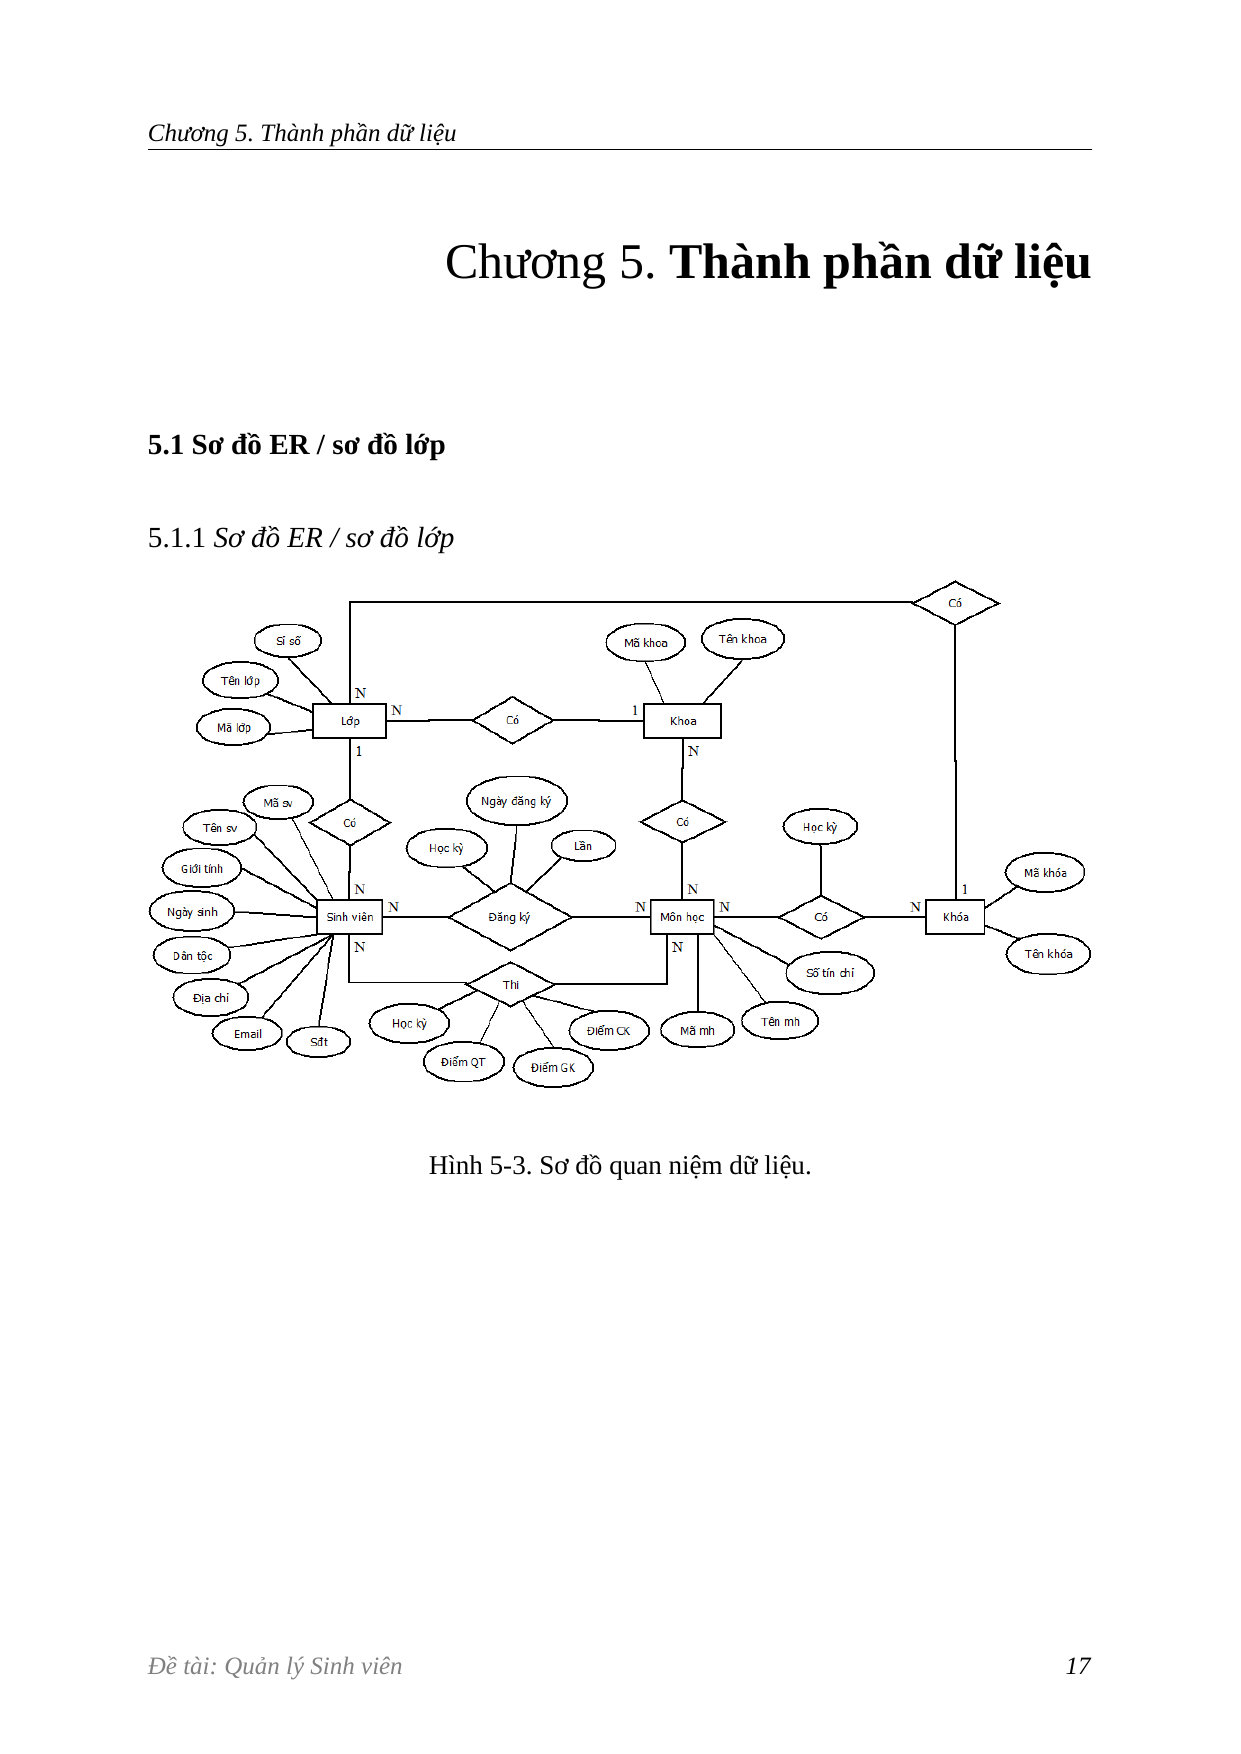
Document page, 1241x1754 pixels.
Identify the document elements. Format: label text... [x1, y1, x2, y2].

subtitle Sơ đồ ER / sơ đồ lớp [148, 418, 1092, 464]
subtitle Sơ đồ ER / sơ đồ lớp [148, 514, 1092, 556]
picture [148, 580, 1093, 1090]
subtitle Thành phần dữ liệu [148, 232, 1092, 289]
